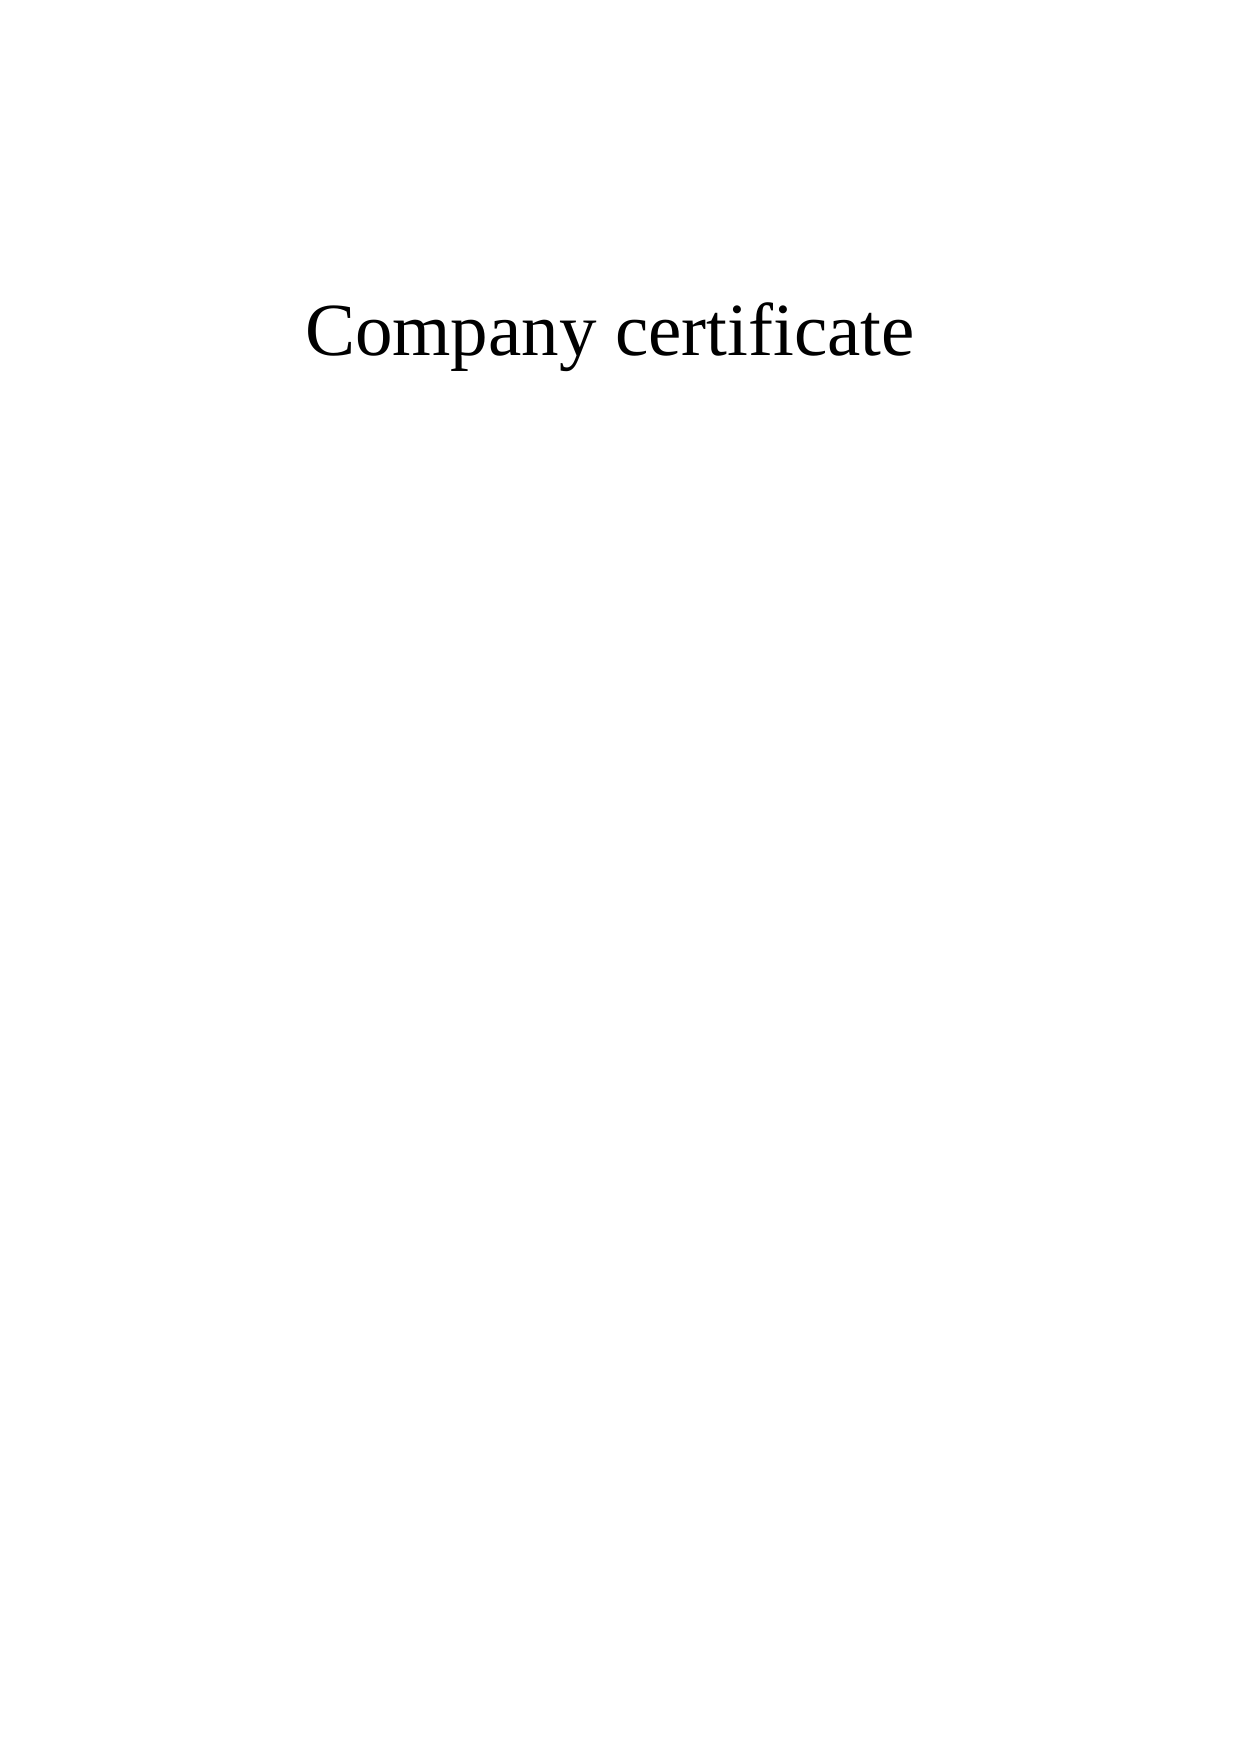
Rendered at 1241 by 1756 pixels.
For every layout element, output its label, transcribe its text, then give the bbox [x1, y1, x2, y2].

text Company certificate [305, 285, 1090, 371]
